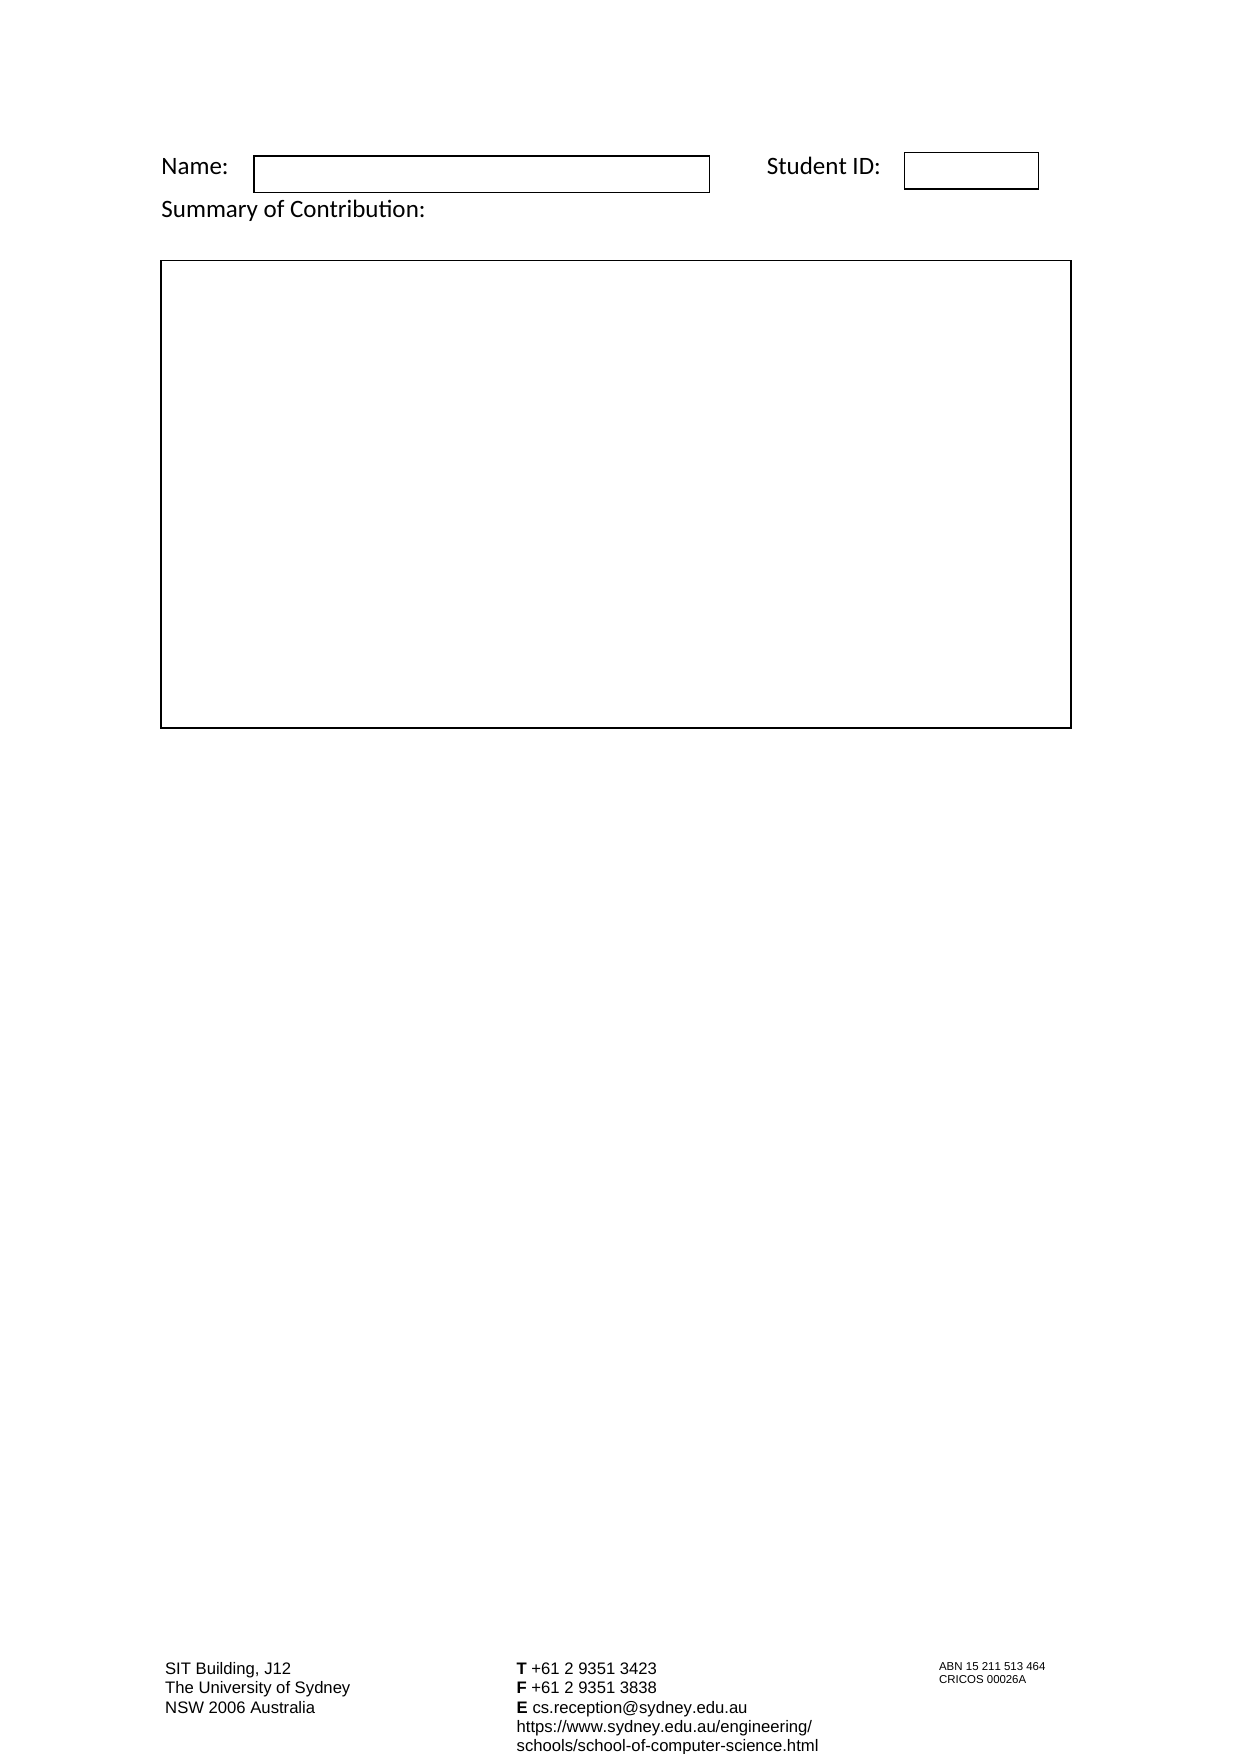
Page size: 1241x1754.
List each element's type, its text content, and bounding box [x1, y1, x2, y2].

table_cell [150, 223, 1089, 771]
table_cell Name: [150, 150, 755, 193]
table_cell Student ID: [755, 150, 1089, 193]
table_cell Summary of Contribution: [150, 193, 1089, 223]
